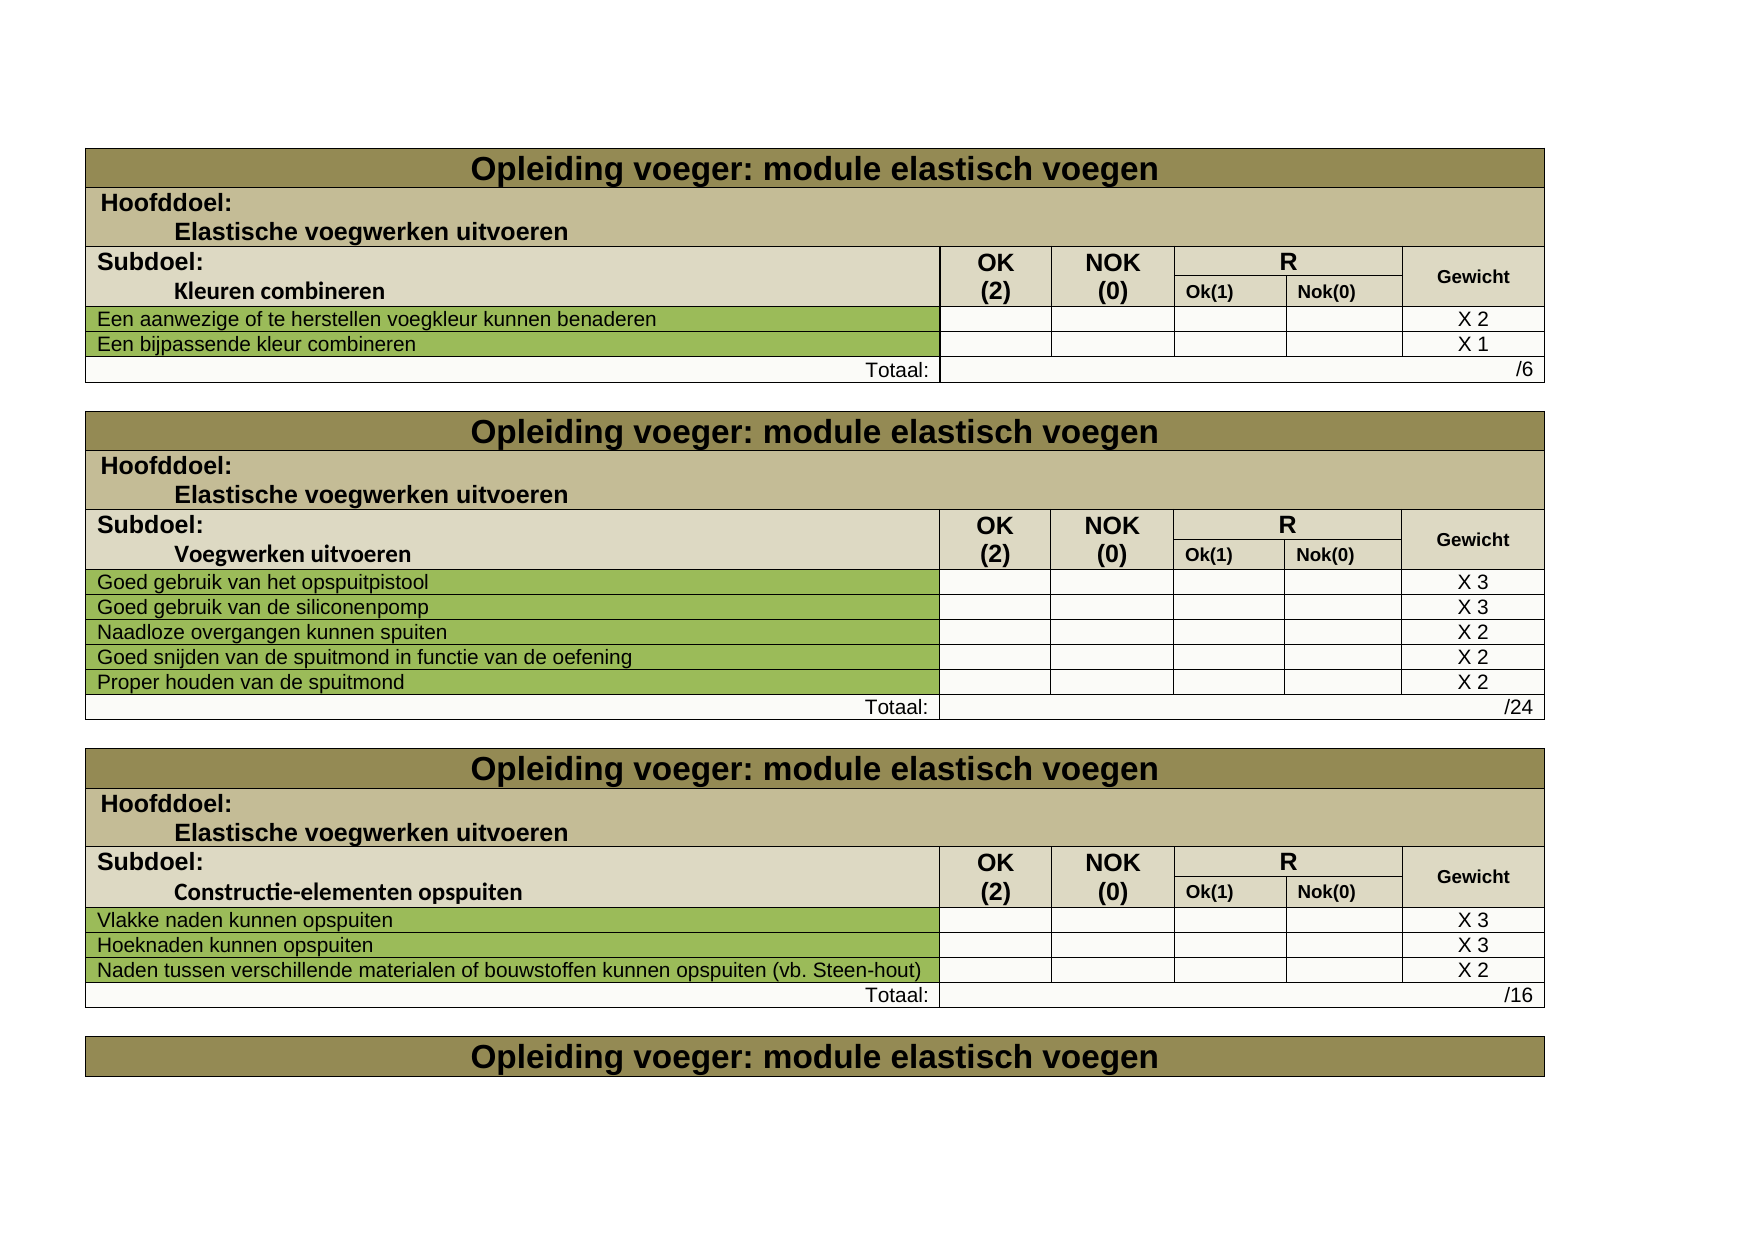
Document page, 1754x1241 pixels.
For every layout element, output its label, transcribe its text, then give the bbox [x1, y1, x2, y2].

table_cell OK (2) [940, 847, 1051, 907]
table_cell [1287, 908, 1402, 932]
table_cell [1287, 332, 1402, 356]
table_cell Totaal: [86, 695, 939, 719]
table_cell Totaal: [86, 357, 939, 382]
table_cell Een bijpassende kleur combineren [86, 332, 939, 356]
table_cell [1051, 620, 1173, 644]
table_cell X 2 [1402, 670, 1544, 694]
table_cell X 3 [1403, 933, 1544, 957]
table_cell /16 [940, 983, 1544, 1007]
table_cell X 1 [1403, 332, 1544, 356]
table_cell [1175, 332, 1286, 356]
table_cell X 2 [1402, 620, 1544, 644]
table_cell [1174, 670, 1284, 694]
table_cell OK (2) [940, 510, 1050, 569]
table_cell X 2 [1402, 645, 1544, 669]
table_cell [1285, 645, 1401, 669]
table_cell Hoofddoel: Elastische voegwerken uitvoeren [86, 451, 1544, 509]
table_cell [1175, 908, 1286, 932]
table_cell X 3 [1403, 908, 1544, 932]
table_cell [940, 645, 1050, 669]
table_cell [1175, 307, 1286, 331]
table_cell R [1175, 847, 1402, 876]
table_cell R [1175, 247, 1402, 275]
table_cell [1175, 958, 1286, 982]
table_cell X 2 [1403, 307, 1544, 331]
table_cell [1051, 670, 1173, 694]
table_cell [1051, 595, 1173, 619]
table_cell Goed gebruik van de siliconenpomp [86, 595, 939, 619]
table_cell [940, 595, 1050, 619]
table_cell Proper houden van de spuitmond [86, 670, 939, 694]
table_cell [941, 307, 1051, 331]
table_cell [1174, 645, 1284, 669]
table_cell Naadloze overgangen kunnen spuiten [86, 620, 939, 644]
table_cell Nok(0) [1285, 540, 1401, 569]
table_cell [1051, 645, 1173, 669]
table_cell [940, 908, 1051, 932]
table_cell Nok(0) [1287, 276, 1402, 306]
table_cell [940, 670, 1050, 694]
table_cell [941, 332, 1051, 356]
table_cell OK (2) [941, 247, 1051, 306]
table_cell [1285, 620, 1401, 644]
table_cell Totaal: [86, 983, 939, 1007]
table_cell /24 [940, 695, 1544, 719]
table_cell [940, 958, 1051, 982]
table_cell [1287, 307, 1402, 331]
table_header Opleiding voeger: module elastisch voegen [86, 749, 1544, 788]
table_cell [1174, 570, 1284, 594]
table_cell Gewicht [1403, 247, 1544, 306]
table_cell X 3 [1402, 570, 1544, 594]
table_cell X 2 [1403, 958, 1544, 982]
table_cell [940, 570, 1050, 594]
table_cell Subdoel: Constructie-elementen opspuiten [86, 847, 939, 907]
table_cell Ok(1) [1175, 276, 1286, 306]
table_cell Nok(0) [1287, 877, 1402, 907]
table_cell Hoeknaden kunnen opspuiten [86, 933, 939, 957]
table_cell Hoofddoel: Elastische voegwerken uitvoeren [86, 188, 1544, 246]
table_cell /6 [941, 357, 1544, 382]
table_cell Vlakke naden kunnen opspuiten [86, 908, 939, 932]
table_cell [1051, 570, 1173, 594]
table_cell [1052, 908, 1174, 932]
table_cell Naden tussen verschillende materialen of bouwstoffen kunnen opspuiten (vb. Steen-hout) [86, 958, 939, 982]
table_cell [1174, 595, 1284, 619]
table_cell Subdoel: Kleuren combineren [86, 247, 939, 306]
table_cell [1052, 933, 1174, 957]
table_cell [1175, 933, 1286, 957]
table_cell Goed snijden van de spuitmond in functie van de oefening [86, 645, 939, 669]
table_cell Goed gebruik van het opspuitpistool [86, 570, 939, 594]
table_cell [1287, 933, 1402, 957]
table_cell [940, 933, 1051, 957]
table_cell R [1174, 510, 1401, 539]
table_cell Subdoel: Voegwerken uitvoeren [86, 510, 939, 569]
table_cell NOK (0) [1052, 847, 1174, 907]
table_cell [1285, 570, 1401, 594]
table_cell Een aanwezige of te herstellen voegkleur kunnen benaderen [86, 307, 939, 331]
table_cell [1285, 595, 1401, 619]
table_cell [1052, 958, 1174, 982]
table_cell [1285, 670, 1401, 694]
table_cell Gewicht [1403, 847, 1544, 907]
table_header Opleiding voeger: module elastisch voegen [86, 412, 1544, 450]
table_header Opleiding voeger: module elastisch voegen [86, 1037, 1544, 1076]
table_cell Hoofddoel: Elastische voegwerken uitvoeren [86, 789, 1544, 846]
table_cell Ok(1) [1175, 877, 1286, 907]
table_cell [1287, 958, 1402, 982]
table_header Opleiding voeger: module elastisch voegen [86, 149, 1544, 187]
table_cell [1174, 620, 1284, 644]
table_cell NOK (0) [1052, 247, 1174, 306]
table_cell [1052, 332, 1174, 356]
table_cell X 3 [1402, 595, 1544, 619]
table_cell Ok(1) [1174, 540, 1284, 569]
table_cell Gewicht [1402, 510, 1544, 569]
table_cell NOK (0) [1051, 510, 1173, 569]
table_cell [940, 620, 1050, 644]
table_cell [1052, 307, 1174, 331]
